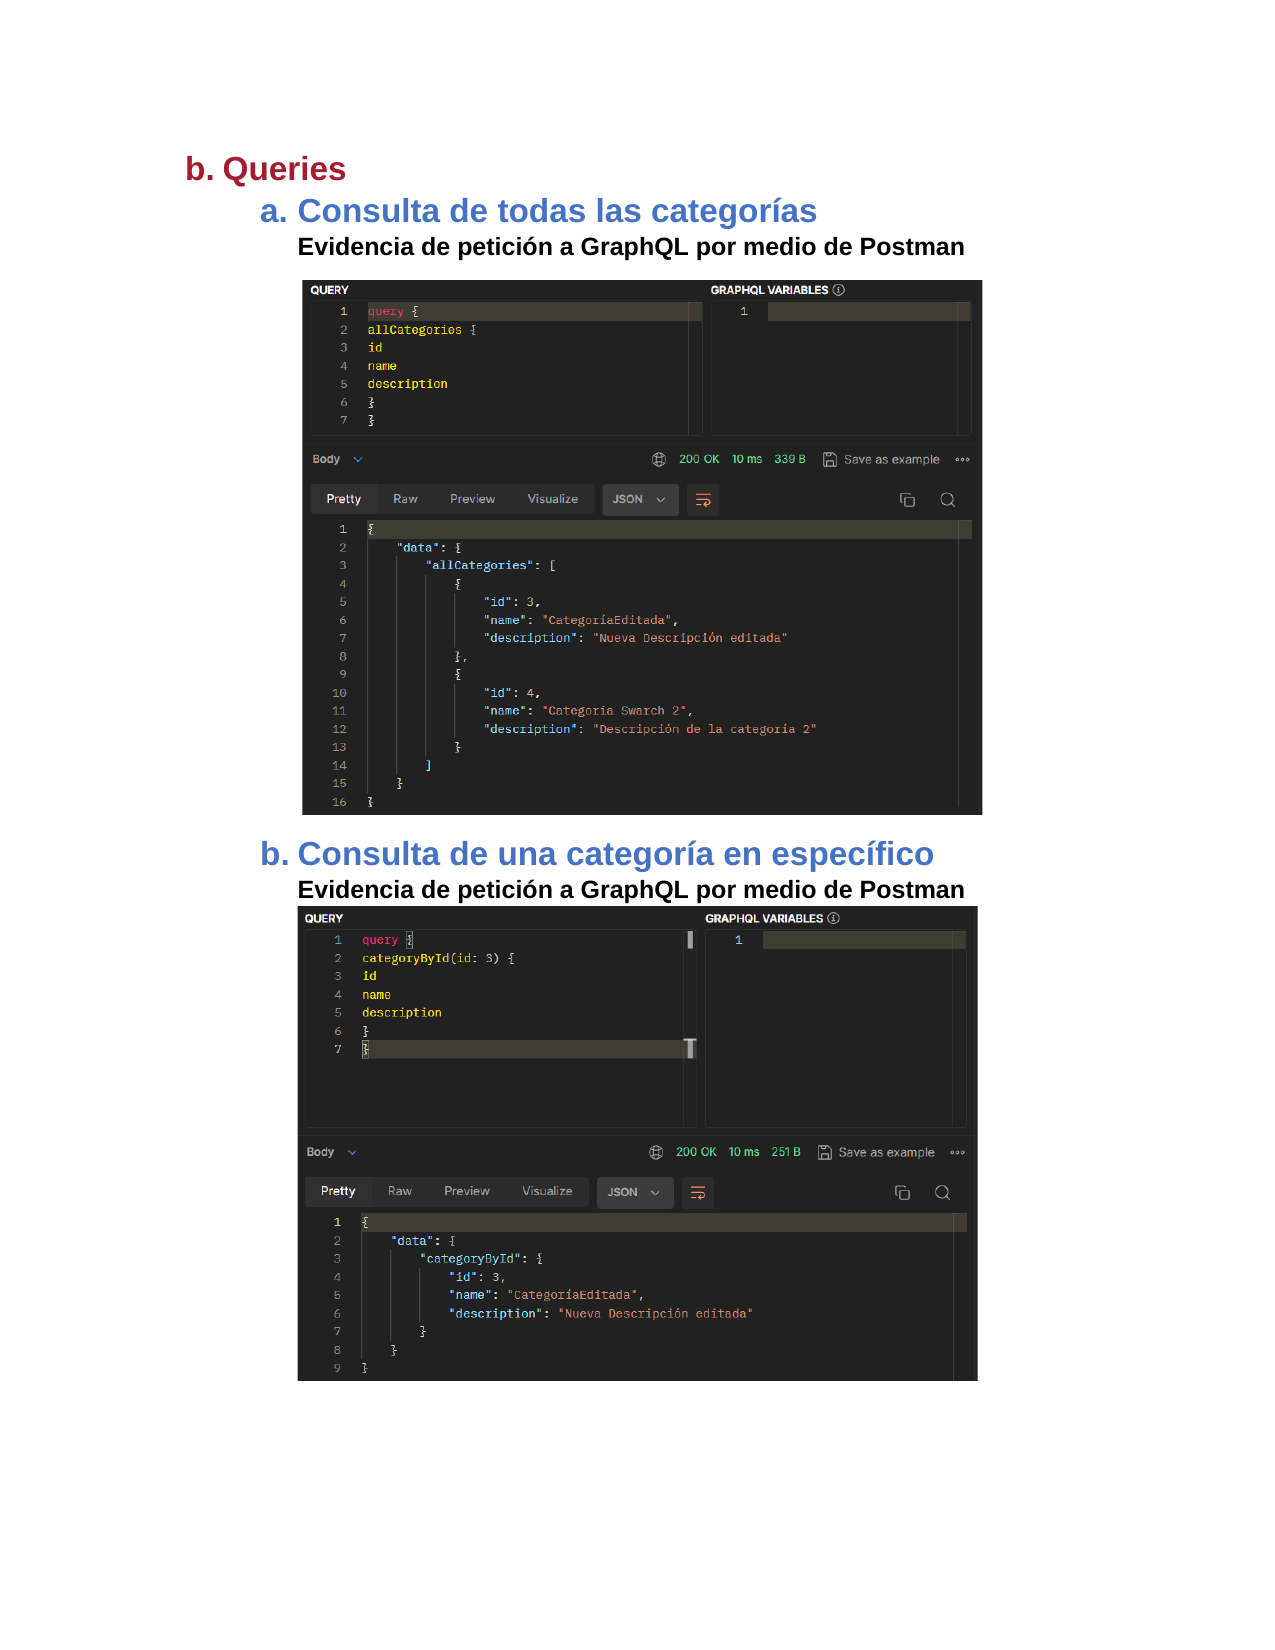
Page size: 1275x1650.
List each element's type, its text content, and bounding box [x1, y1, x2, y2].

list Evidencia de petición a GraphQL por medio de Postman [297, 875, 1106, 904]
picture [297, 906, 978, 1381]
list Consulta de una categoría en específico [260, 834, 1106, 872]
picture [302, 280, 983, 815]
list Evidencia de petición a GraphQL por medio de Postman [297, 232, 1106, 261]
list Queries [185, 149, 1106, 188]
list Consulta de todas las categorías [260, 191, 1106, 229]
